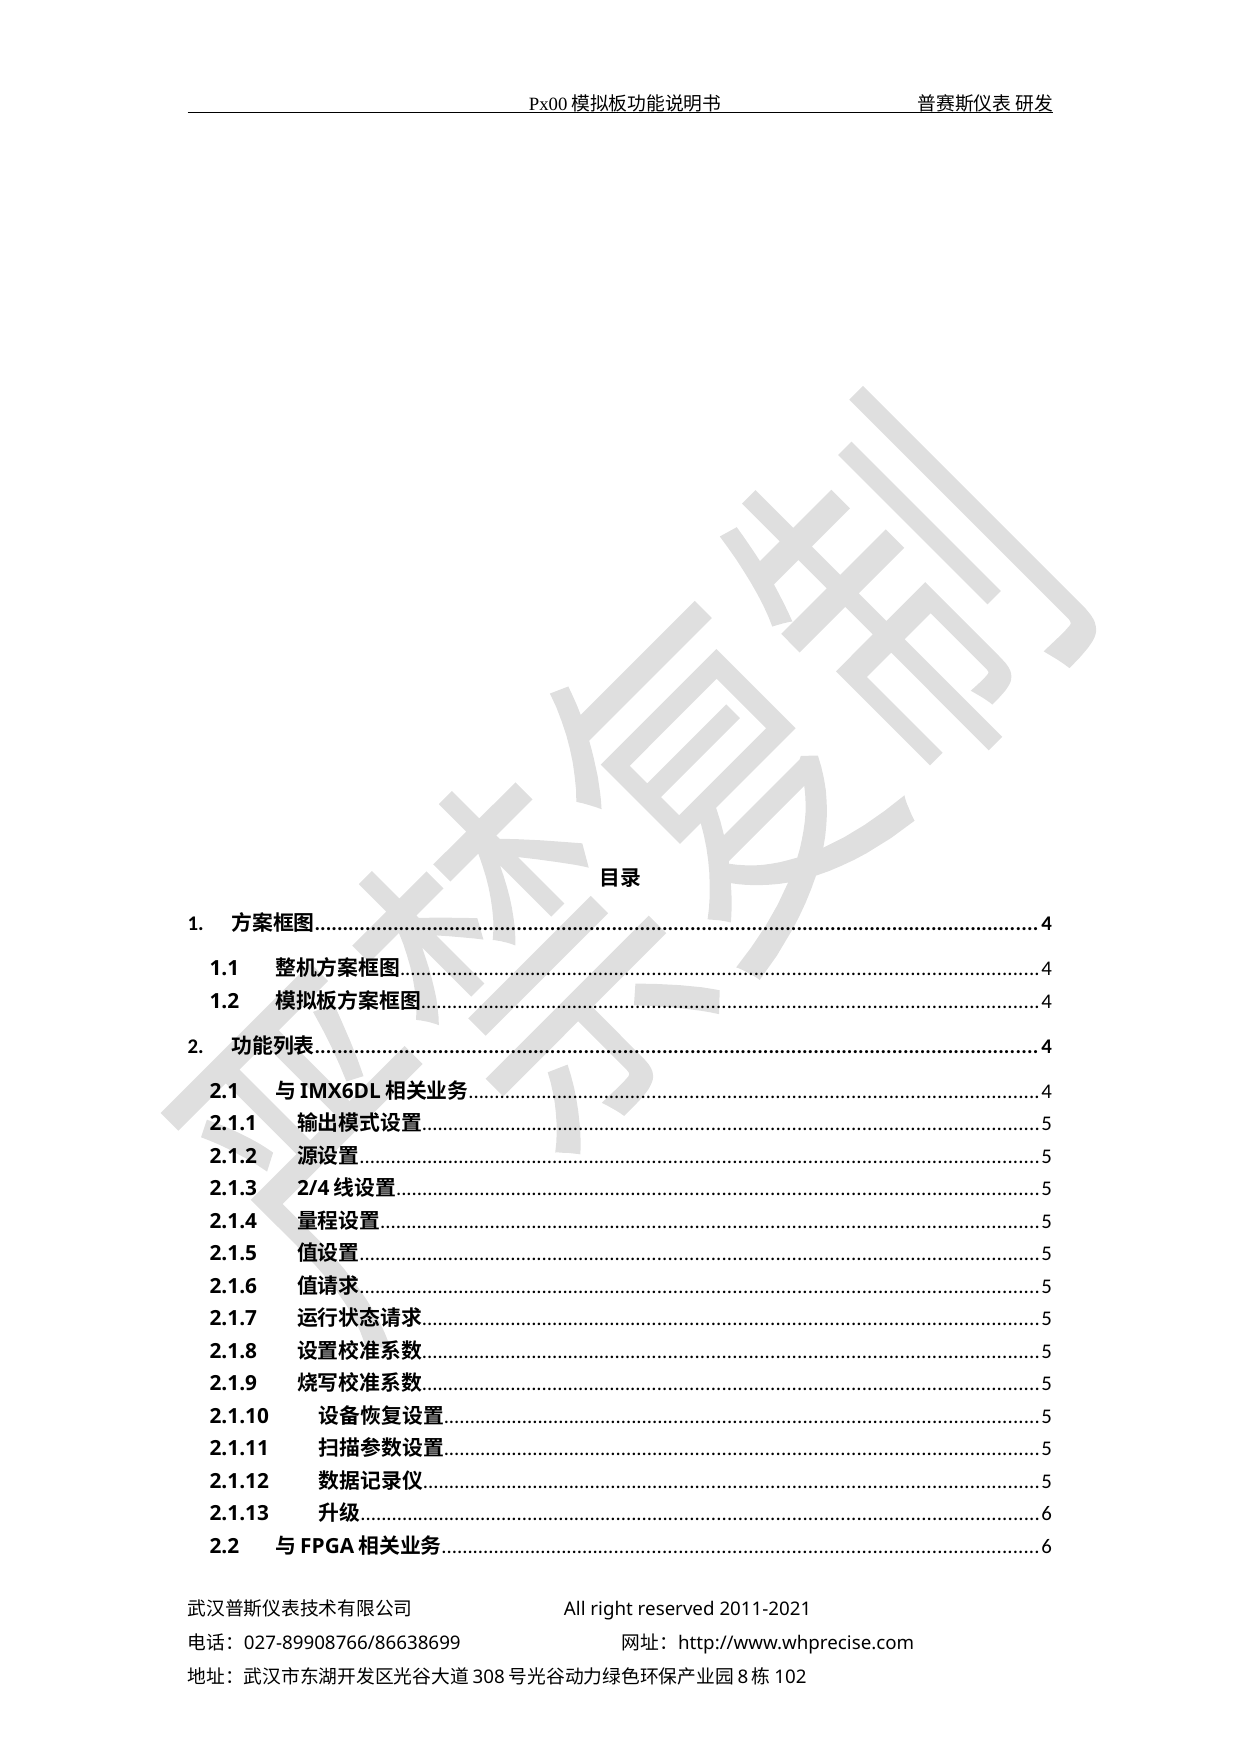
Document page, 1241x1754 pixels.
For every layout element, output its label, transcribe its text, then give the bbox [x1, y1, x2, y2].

text 2.1.12 数据记录仪 5 [209, 1463, 1053, 1495]
text 2.1.5 值设置 5 [209, 1235, 1053, 1268]
text 2. 功能列表 4 [187, 1028, 1053, 1060]
text 2.1.1 输出模式设置 5 [209, 1105, 1053, 1138]
text 2.1.11 扫描参数设置 5 [209, 1430, 1053, 1463]
text 2.1.2 源设置 5 [209, 1138, 1053, 1170]
text 1.2 模拟板方案框图 4 [209, 983, 1053, 1015]
text 目录 [187, 860, 1053, 893]
text 1. 方案框图 4 [187, 905, 1053, 938]
text 2.2 与FPGA相关业务 6 [209, 1528, 1053, 1560]
text 1.1 整机方案框图 4 [209, 950, 1053, 983]
text 2.1.10 设备恢复设置 5 [209, 1398, 1053, 1430]
text 2.1.6 值请求 5 [209, 1268, 1053, 1300]
text 2.1.7 运行状态请求 5 [209, 1300, 1053, 1333]
text 2.1.13 升级 6 [209, 1495, 1053, 1528]
text 2.1.3 2/4线设置 5 [209, 1170, 1053, 1203]
text 2.1.4 量程设置 5 [209, 1203, 1053, 1235]
text 2.1 与IMX6DL相关业务 4 [209, 1073, 1053, 1105]
text 2.1.8 设置校准系数 5 [209, 1333, 1053, 1365]
text 2.1.9 烧写校准系数 5 [209, 1365, 1053, 1398]
